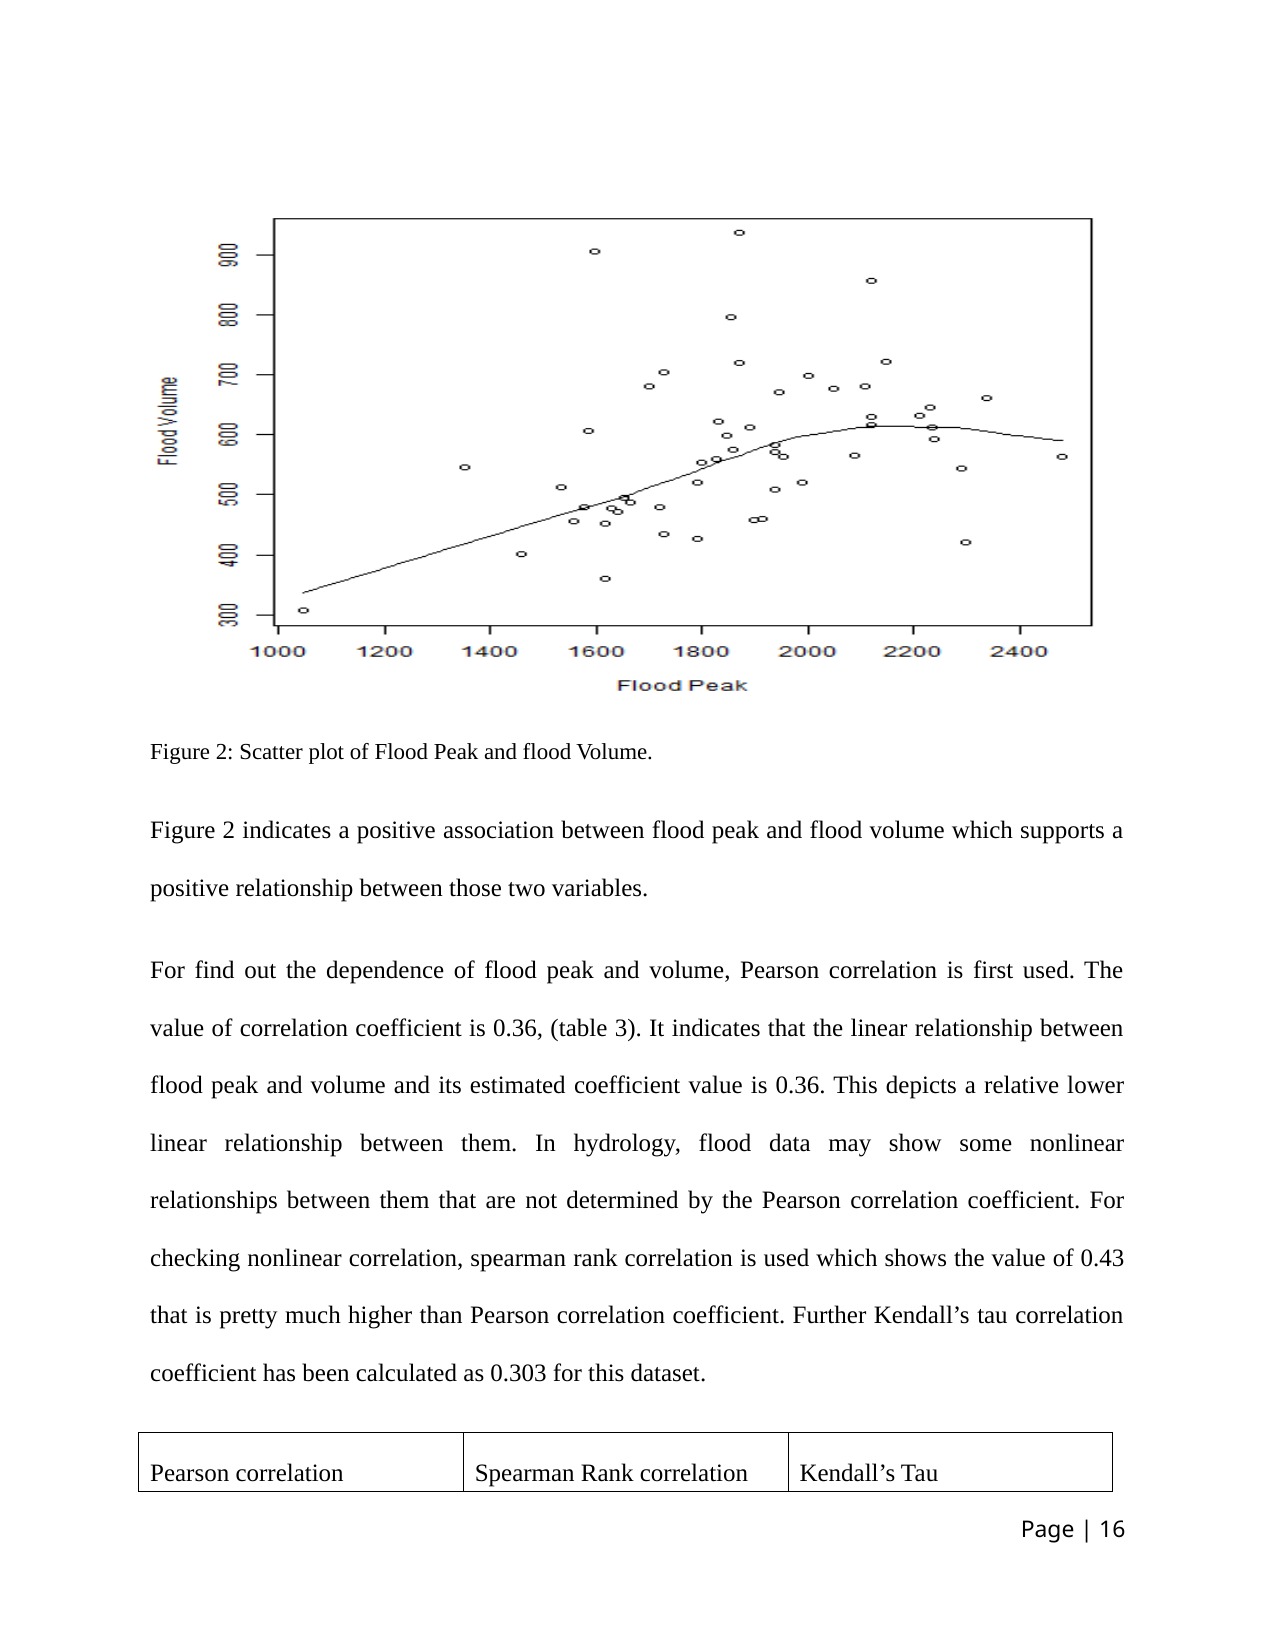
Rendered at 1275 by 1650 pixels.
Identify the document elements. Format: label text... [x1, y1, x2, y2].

table_header Spearman Rank correlation [464, 1433, 788, 1491]
text Figure 2 indicates a positive association between flood peak and flood volume which supports a positive relationship between those two variables. [150, 815, 1125, 902]
text For find out the dependence of flood peak and volume, Pearson correlation is first used. The value of correlation coefficient is 0.36, (table 3). It indicates that the linear relationship between flood peak and volume and its estimated coefficient value is 0.36. This depicts a relative lower linear relationship between them. In hydrology, flood data may show some nonlinear relationships between them that are not determined by the Pearson correlation coefficient. For checking nonlinear correlation, spearman rank correlation is used which shows the value of 0.43 that is pretty much higher than Pearson correlation coefficient. Further Kendall’s tau correlation coefficient has been calculated as 0.303 for this dataset. [150, 955, 1125, 1387]
table_header Kendall’s Tau [789, 1433, 1112, 1491]
table_header Pearson correlation [139, 1433, 463, 1491]
text Figure 2: Scatter plot of Flood Peak and flood Volume. [150, 712, 1125, 764]
picture [150, 150, 1156, 712]
